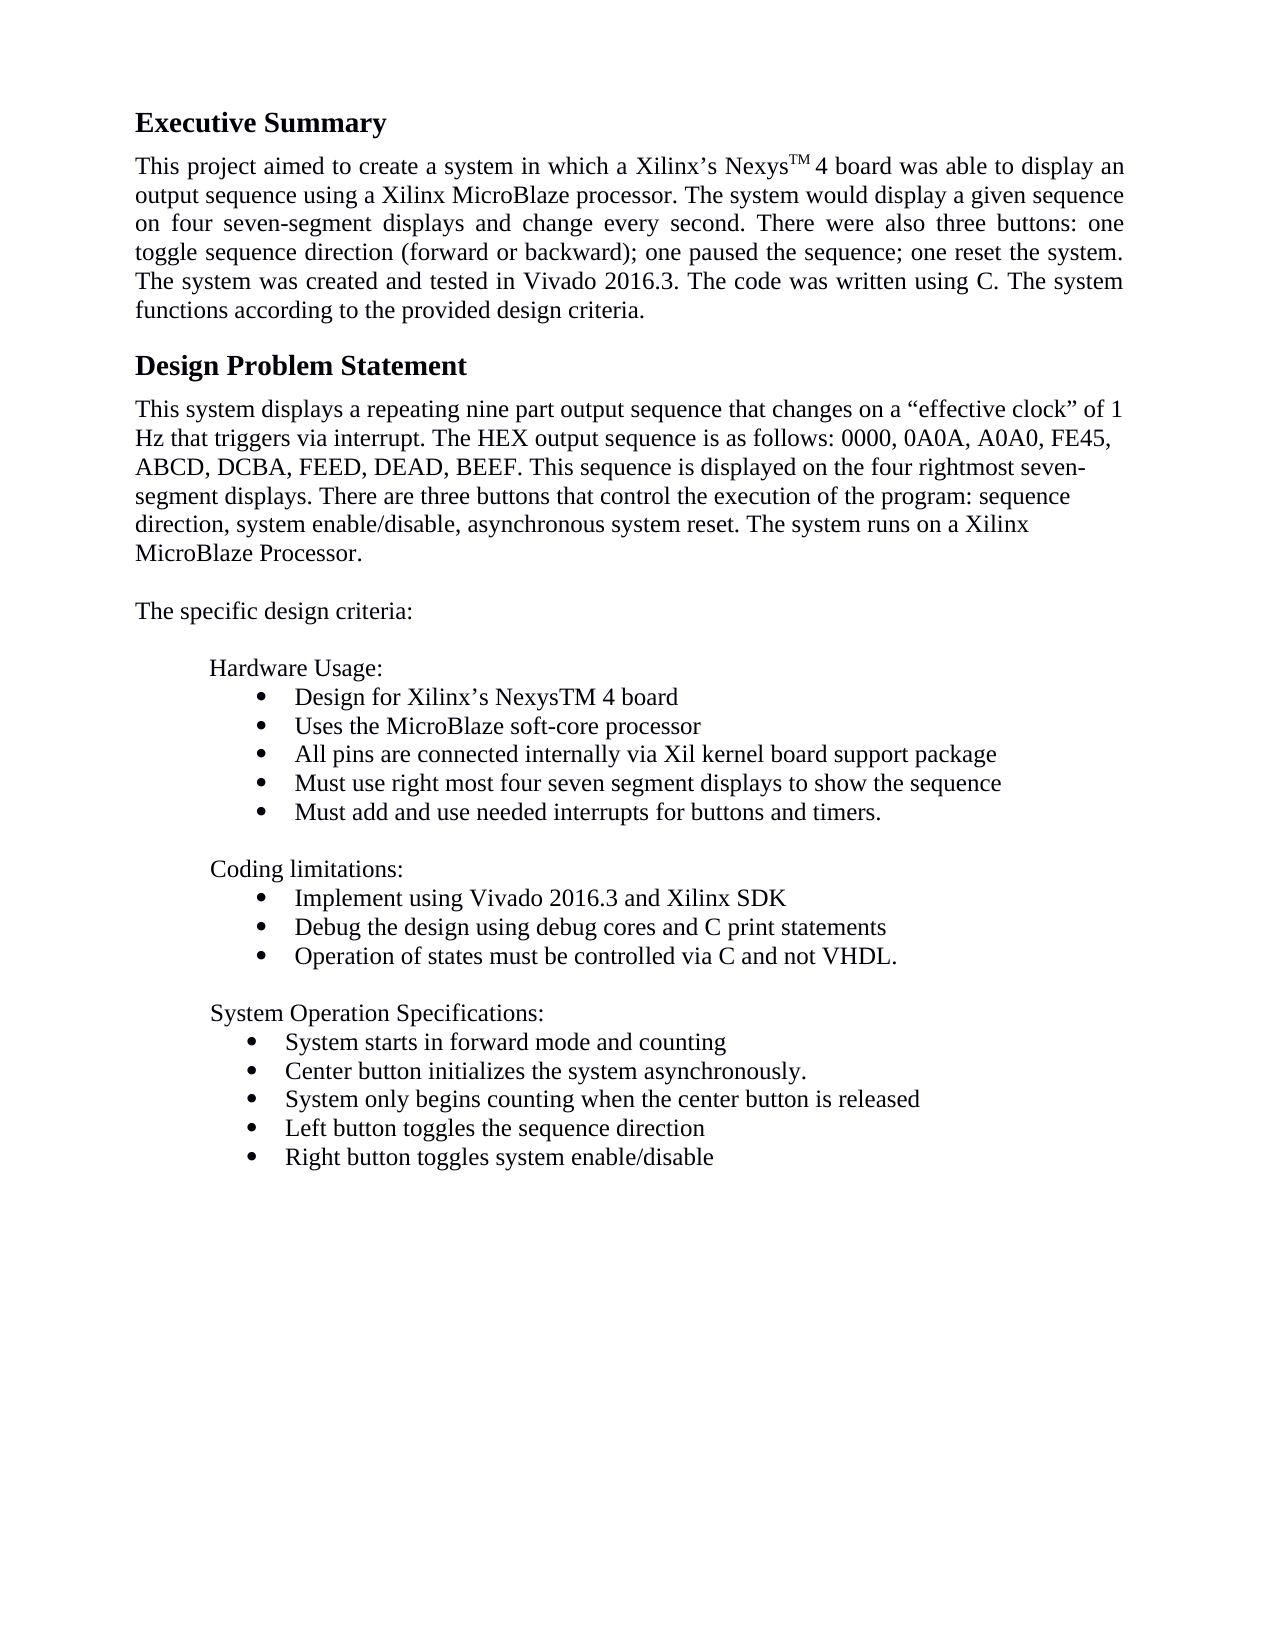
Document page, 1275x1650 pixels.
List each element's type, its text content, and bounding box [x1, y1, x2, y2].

list Implement using Vivado 2016.3 and Xilinx SDK [257, 883, 1125, 912]
list Operation of states must be controlled via C and not VHDL. [257, 941, 1125, 969]
list Uses the MicroBlaze soft-core processor [257, 711, 1125, 739]
text Design Problem Statement [135, 348, 1125, 382]
list System starts in forward mode and counting [247, 1027, 1125, 1056]
list All pins are connected internally via Xil kernel board support package [257, 739, 1125, 768]
list Must add and use needed interrupts for buttons and timers. [257, 797, 1125, 826]
text Hardware Usage: [135, 653, 1125, 682]
list Right button toggles system enable/disable [247, 1142, 1125, 1171]
text This project aimed to create a system in which a Xilinx’s NexysTM 4 board was able to display an output sequence using a Xilinx MicroBlaze processor. The system would display a given sequence on four seven-segment displays and change every second. There were also three buttons: one toggle sequence direction (forward or backward); one paused the sequence; one reset the system. The system was created and tested in Vivado 2016.3. The code was written using C. The system functions according to the provided design criteria. [135, 151, 1125, 323]
list System only begins counting when the center button is released [247, 1084, 1125, 1113]
list Center button initializes the system asynchronously. [247, 1056, 1125, 1084]
text Executive Summary [135, 105, 1125, 138]
text The specific design criteria: [135, 596, 1125, 624]
list Debug the design using debug cores and C print statements [257, 912, 1125, 941]
list Must use right most four seven segment displays to show the sequence [257, 768, 1125, 797]
text Coding limitations: [210, 854, 1125, 883]
list System Operation Specifications: [210, 998, 1125, 1027]
text This system displays a repeating nine part output sequence that changes on a “effective clock” of 1 Hz that triggers via interrupt. The HEX output sequence is as follows: 0000, 0A0A, A0A0, FE45, ABCD, DCBA, FEED, DEAD, BEEF. This sequence is displayed on the four rightmost seven-segment displays. There are three buttons that control the execution of the program: sequence direction, system enable/disable, asynchronous system reset. The system runs on a Xilinx MicroBlaze Processor. [135, 394, 1125, 567]
list Design for Xilinx’s NexysTM 4 board [257, 682, 1125, 711]
list Left button toggles the sequence direction [247, 1113, 1125, 1142]
